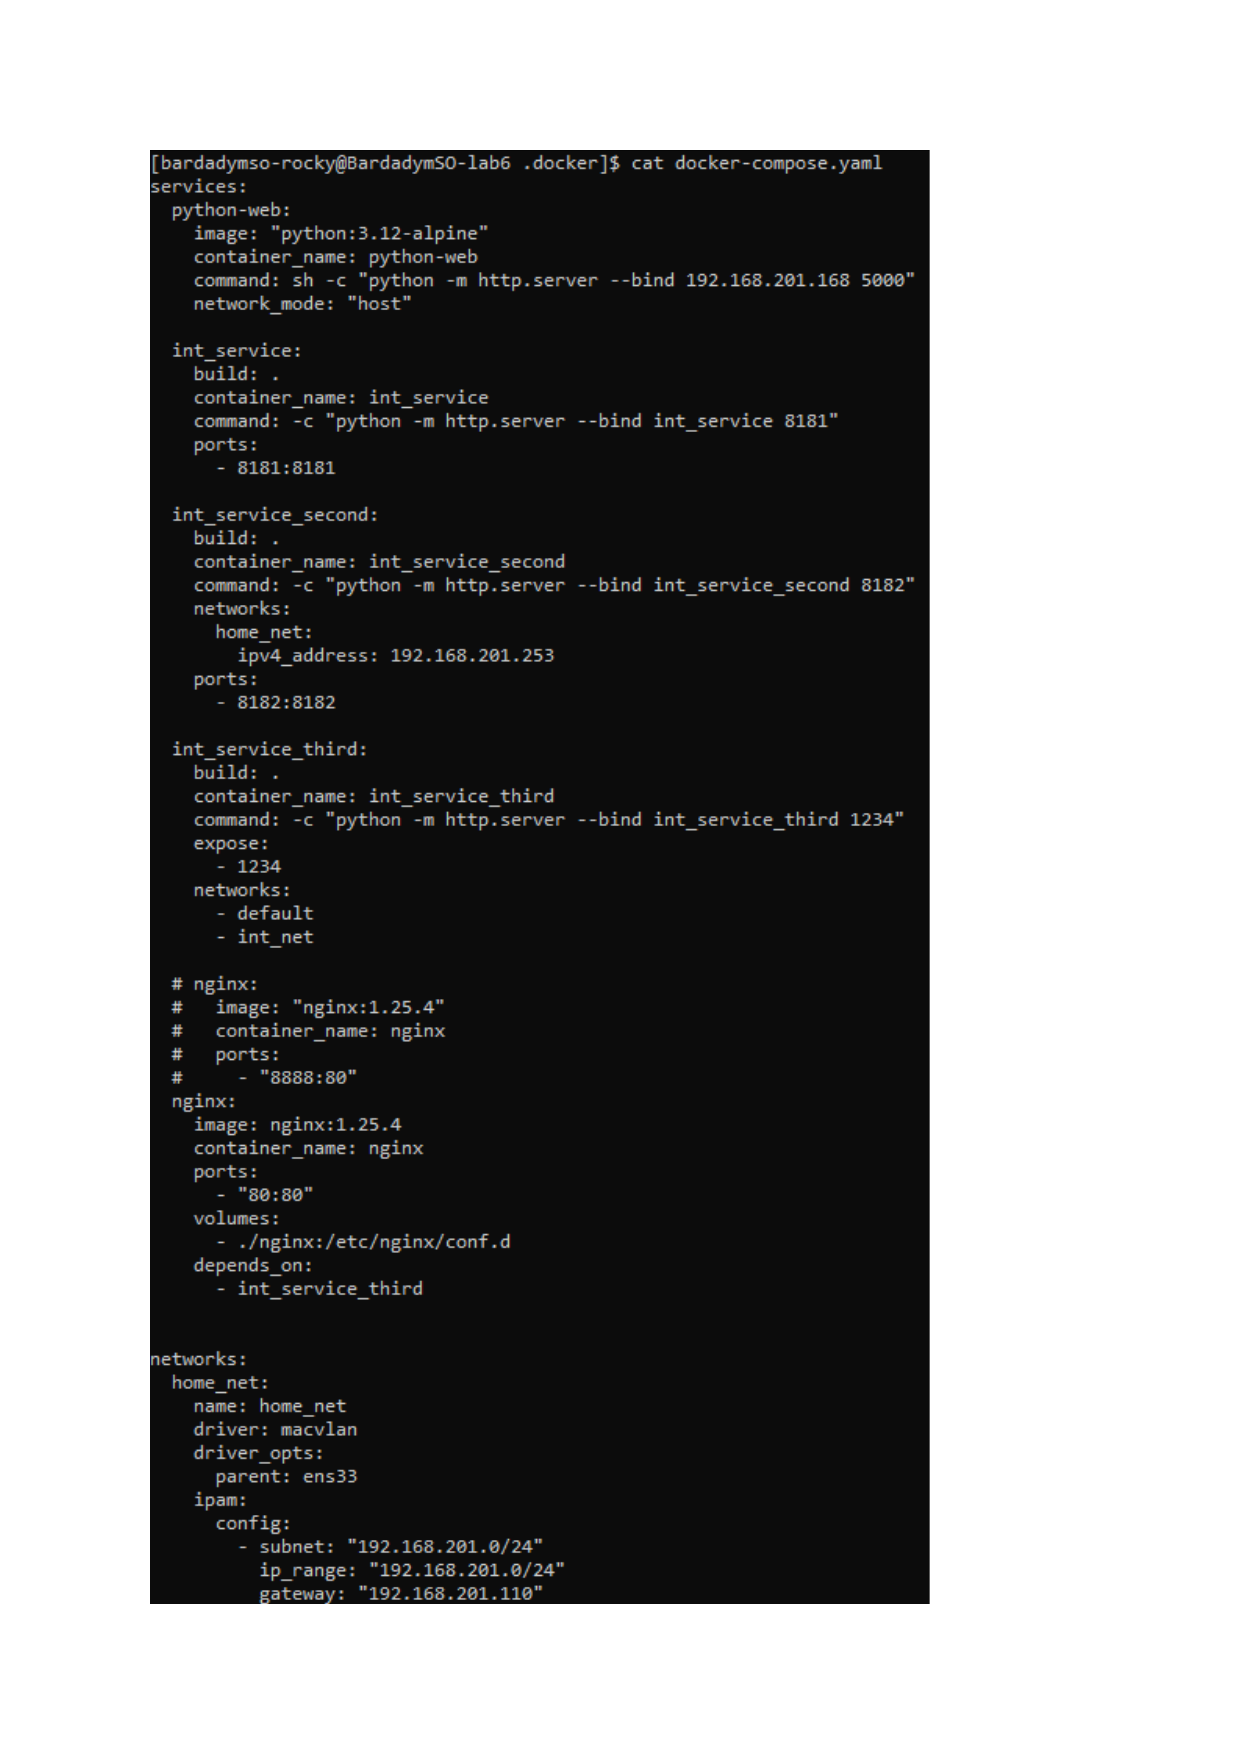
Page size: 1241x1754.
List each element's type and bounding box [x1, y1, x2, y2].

picture [150, 150, 930, 1604]
